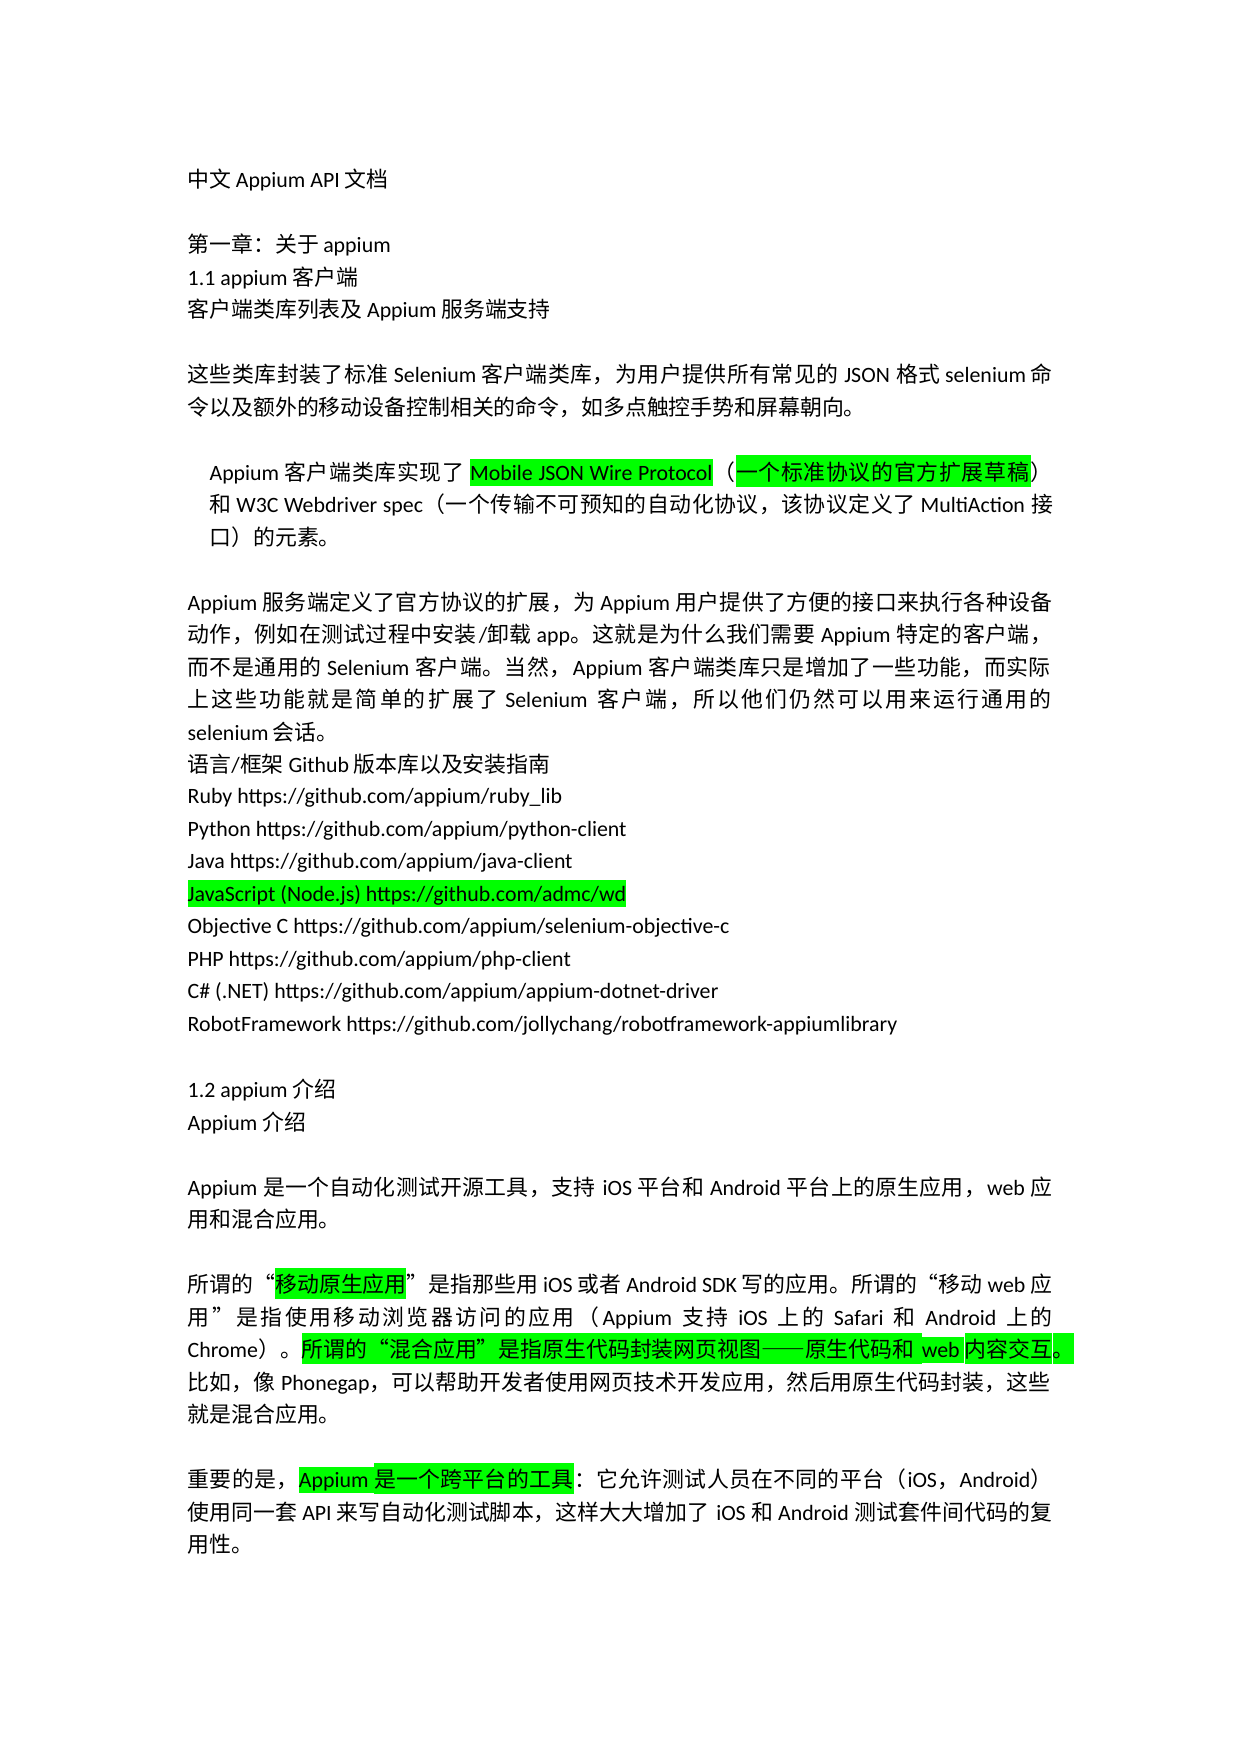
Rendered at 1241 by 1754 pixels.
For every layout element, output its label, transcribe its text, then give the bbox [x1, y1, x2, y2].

text Appium 是一个自动化测试开源工具，支持 iOS 平台和 Android 平台上的原生应用，web 应用和混合应用。 [187, 1169, 1053, 1234]
text Appium客户端类库实现了Mobile JSON Wire Protocol（一个标准协议的官方扩展草稿）和W3C Webdriver spec（一个传输不可预知的自动化协议，该协议定义了MultiAction 接口）的元素。 [209, 454, 1053, 552]
text JavaScript (Node.js) https://github.com/admc/wd [187, 877, 1053, 909]
text PHP https://github.com/appium/php-client [187, 942, 1053, 974]
text 语言/框架 Github版本库以及安装指南 [187, 747, 1053, 779]
text Python https://github.com/appium/python-client [187, 812, 1053, 844]
text 重要的是，Appium 是一个跨平台的工具：它允许测试人员在不同的平台（iOS，Android）使用同一套API来写自动化测试脚本，这样大大增加了 iOS 和 Android 测试套件间代码的复用性。 [187, 1462, 1053, 1559]
text 第一章：关于appium [187, 227, 1053, 259]
text 1.1 appium客户端 [187, 259, 1053, 292]
text Ruby https://github.com/appium/ruby_lib [187, 779, 1053, 812]
text 1.2 appium介绍 [187, 1072, 1053, 1104]
text Appium 服务端定义了官方协议的扩展，为Appium 用户提供了方便的接口来执行各种设备动作，例如在测试过程中安装/卸载app。这就是为什么我们需要Appium 特定的客户端，而不是通用的Selenium 客户端。当然，Appium 客户端类库只是增加了一些功能，而实际上这些功能就是简单的扩展了Selenium 客户端，所以他们仍然可以用来运行通用的selenium会话。 [187, 584, 1053, 747]
text 中文Appium API 文档 [187, 162, 1053, 194]
text 所谓的“移动原生应用”是指那些用 iOS 或者 Android SDK 写的应用。所谓的“移动 web 应用”是指使用移动浏览器访问的应用（Appium 支持 iOS 上的 Safari 和 Android 上的 Chrome）。所谓的“混合应用”是指原生代码封装网页视图——原生代码和 web 内容交互。比如，像 Phonegap，可以帮助开发者使用网页技术开发应用，然后用原生代码封装，这些就是混合应用。 [187, 1267, 1053, 1429]
text Appium 介绍 [187, 1104, 1053, 1137]
text Objective C https://github.com/appium/selenium-objective-c [187, 909, 1053, 942]
text Java https://github.com/appium/java-client [187, 844, 1053, 877]
text C# (.NET) https://github.com/appium/appium-dotnet-driver [187, 974, 1053, 1007]
text 这些类库封装了标准Selenium客户端类库，为用户提供所有常见的JSON 格式selenium命令以及额外的移动设备控制相关的命令，如多点触控手势和屏幕朝向。 [187, 357, 1053, 422]
text 客户端类库列表及Appium服务端支持 [187, 292, 1053, 324]
text RobotFramework https://github.com/jollychang/robotframework-appiumlibrary [187, 1007, 1053, 1039]
